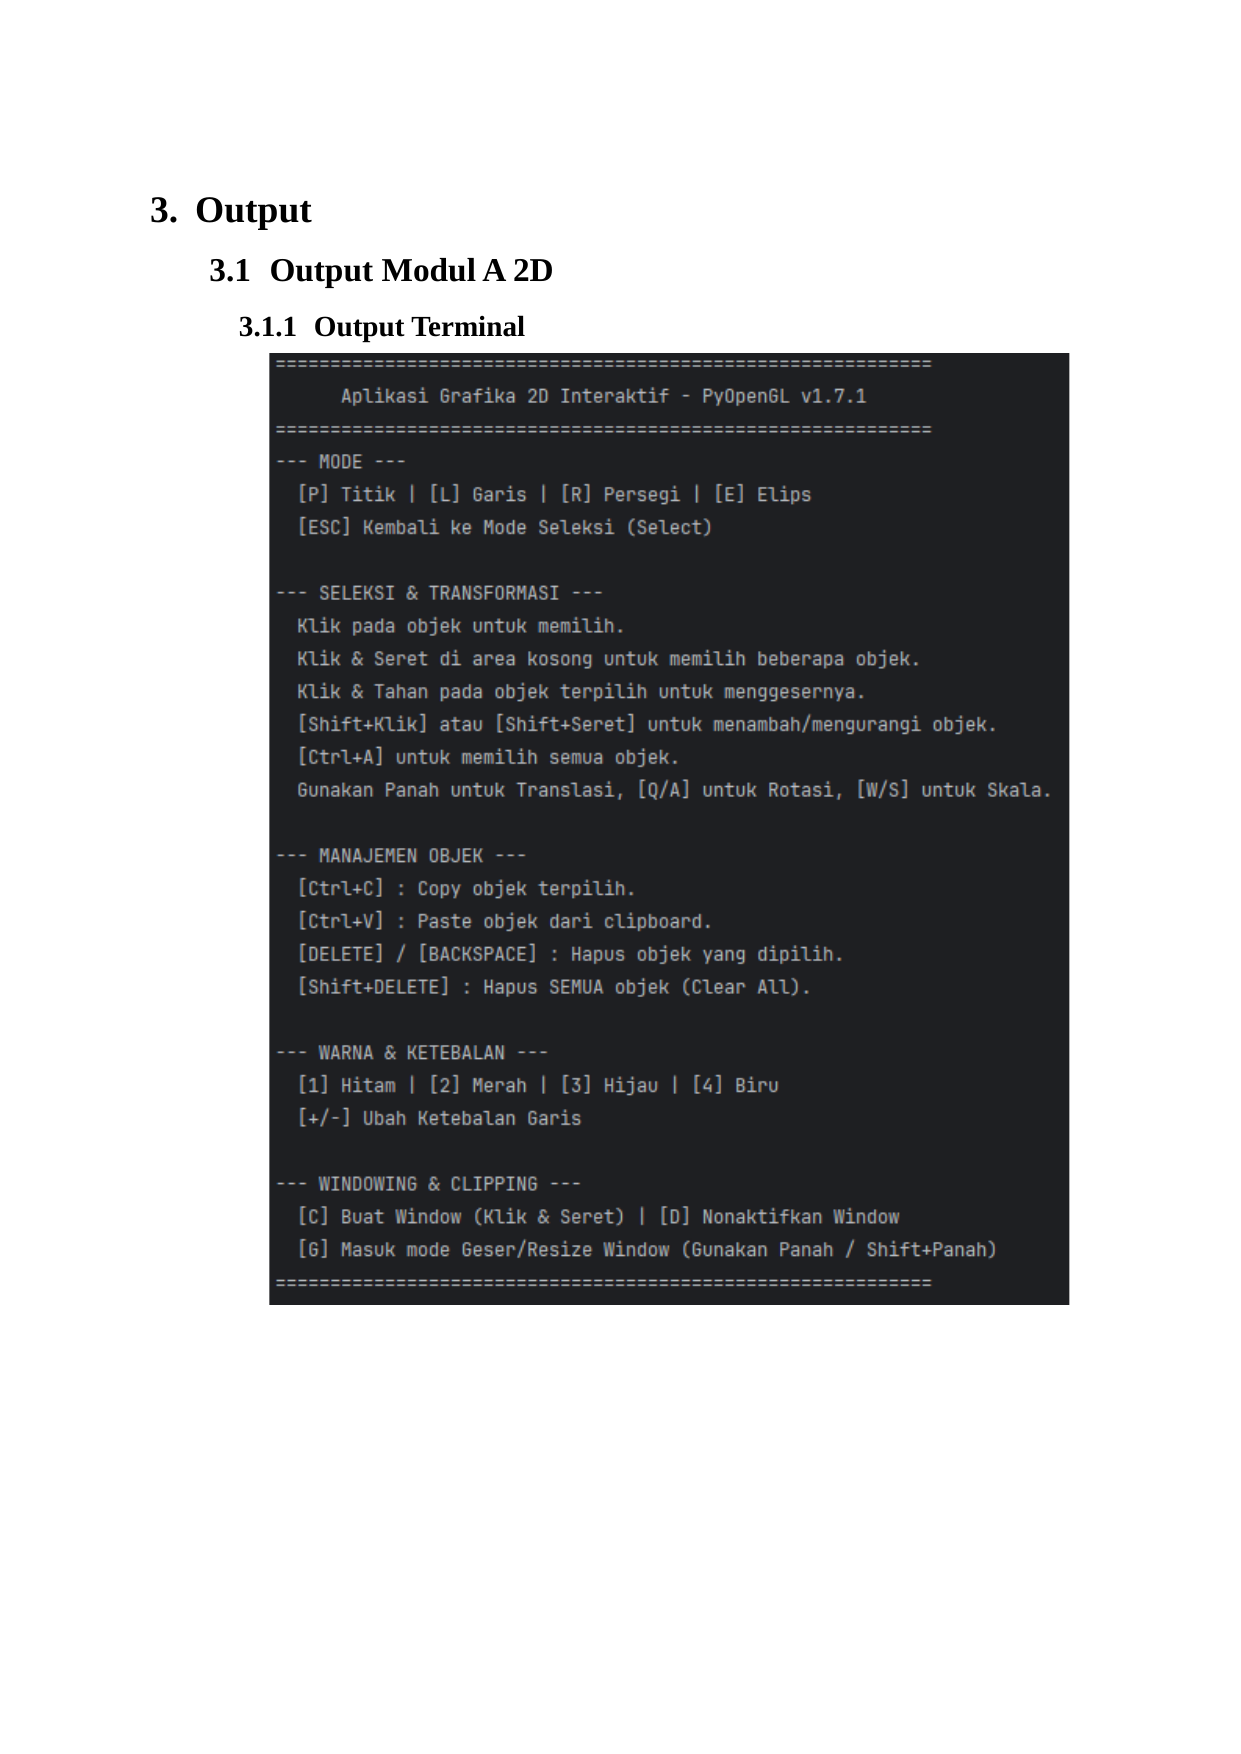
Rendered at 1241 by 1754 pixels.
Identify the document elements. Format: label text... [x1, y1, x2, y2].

subtitle Output [150, 187, 1090, 231]
subtitle Output Terminal [239, 309, 1090, 342]
subtitle Output Modul A 2D [209, 251, 1090, 289]
picture [269, 353, 1070, 1305]
